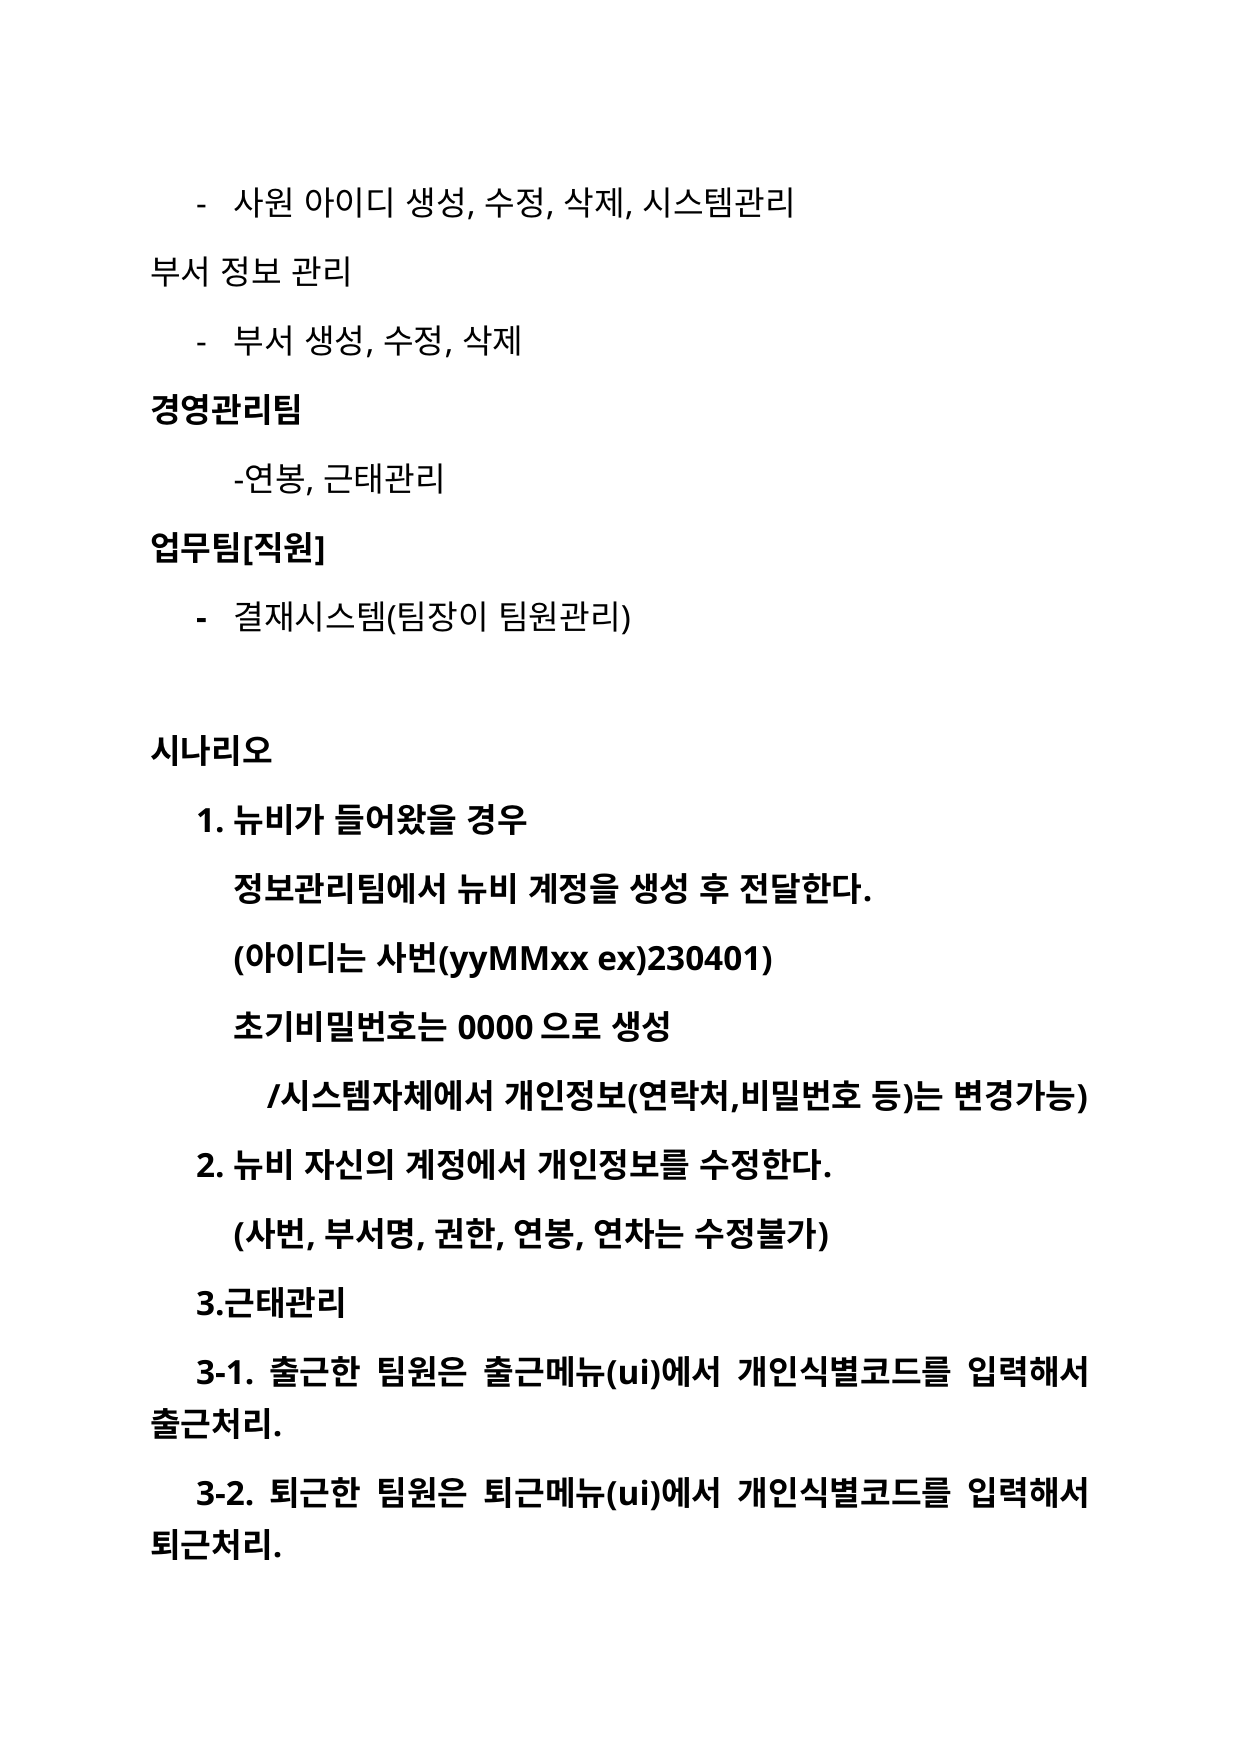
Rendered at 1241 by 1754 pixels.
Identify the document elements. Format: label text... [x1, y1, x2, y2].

list 부서 생성, 수정, 삭제 [196, 315, 1090, 363]
text 업무팀[직원] [150, 522, 1090, 570]
list 정보관리팀에서 뉴비 계정을 생성 후 전달한다. [233, 863, 1090, 911]
text 부서 정보 관리 [150, 246, 1090, 294]
text 3.근태관리 [150, 1277, 1090, 1325]
list 결재시스템(팀장이 팀원관리) [196, 591, 1090, 639]
list 초기비밀번호는 0000으로 생성 [233, 1001, 1090, 1049]
list 뉴비 자신의 계정에서 개인정보를 수정한다. [196, 1139, 1090, 1187]
list 뉴비가 들어왔을 경우 [196, 794, 1090, 842]
text 3-2. 퇴근한 팀원은 퇴근메뉴(ui)에서 개인식별코드를 입력해서 퇴근처리. [150, 1467, 1090, 1567]
text 경영관리팀 [150, 384, 1090, 432]
text -연봉, 근태관리 [150, 453, 1090, 501]
list 사원 아이디 생성, 수정, 삭제, 시스템관리 [196, 177, 1090, 226]
text 시나리오 [150, 725, 1090, 773]
list /시스템자체에서 개인정보(연락처,비밀번호 등)는 변경가능) [233, 1070, 1090, 1118]
list (사번, 부서명, 권한, 연봉, 연차는 수정불가) [233, 1208, 1090, 1256]
text 3-1. 출근한 팀원은 출근메뉴(ui)에서 개인식별코드를 입력해서 출근처리. [150, 1346, 1090, 1446]
list (아이디는 사번(yyMMxx ex)230401) [233, 932, 1090, 980]
